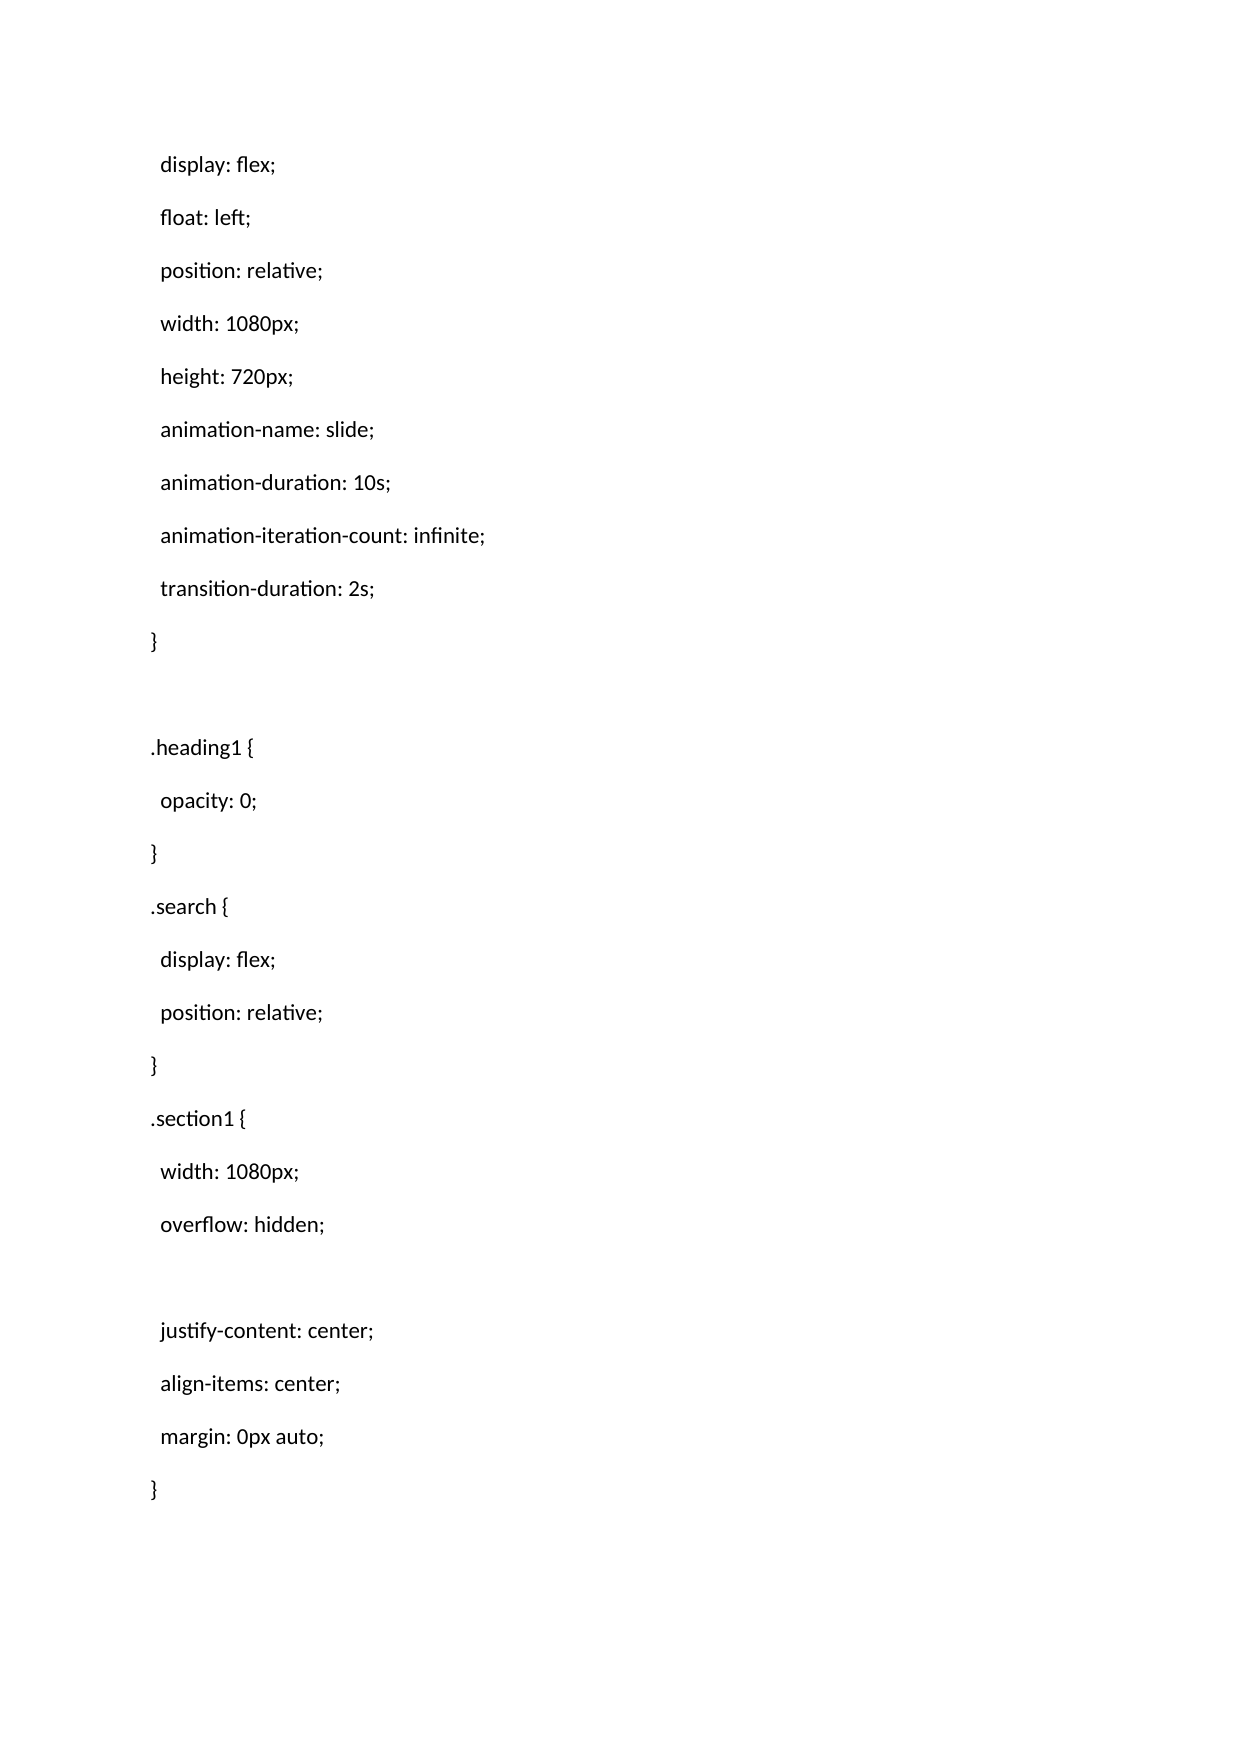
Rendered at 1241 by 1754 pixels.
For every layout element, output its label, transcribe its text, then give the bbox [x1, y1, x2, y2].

text display: flex; [150, 945, 1090, 973]
text float: left; [150, 203, 1090, 231]
text position: relative; [150, 256, 1090, 284]
text .heading1 { [150, 733, 1090, 761]
text .section1 { [150, 1104, 1090, 1132]
text animation-iteration-count: infinite; [150, 521, 1090, 549]
text .search { [150, 892, 1090, 920]
text justify-content: center; [150, 1316, 1090, 1344]
text height: 720px; [150, 362, 1090, 390]
text margin: 0px auto; [150, 1422, 1090, 1451]
text transition-duration: 2s; [150, 574, 1090, 602]
text } [150, 627, 1090, 655]
text display: flex; [150, 150, 1090, 178]
text animation-duration: 10s; [150, 468, 1090, 496]
text opacity: 0; [150, 786, 1090, 814]
text } [150, 839, 1090, 867]
text overflow: hidden; [150, 1210, 1090, 1238]
text position: relative; [150, 998, 1090, 1026]
text } [150, 1051, 1090, 1079]
text align-items: center; [150, 1369, 1090, 1397]
text width: 1080px; [150, 309, 1090, 337]
text width: 1080px; [150, 1157, 1090, 1185]
text animation-name: slide; [150, 415, 1090, 443]
text } [150, 1476, 1090, 1503]
